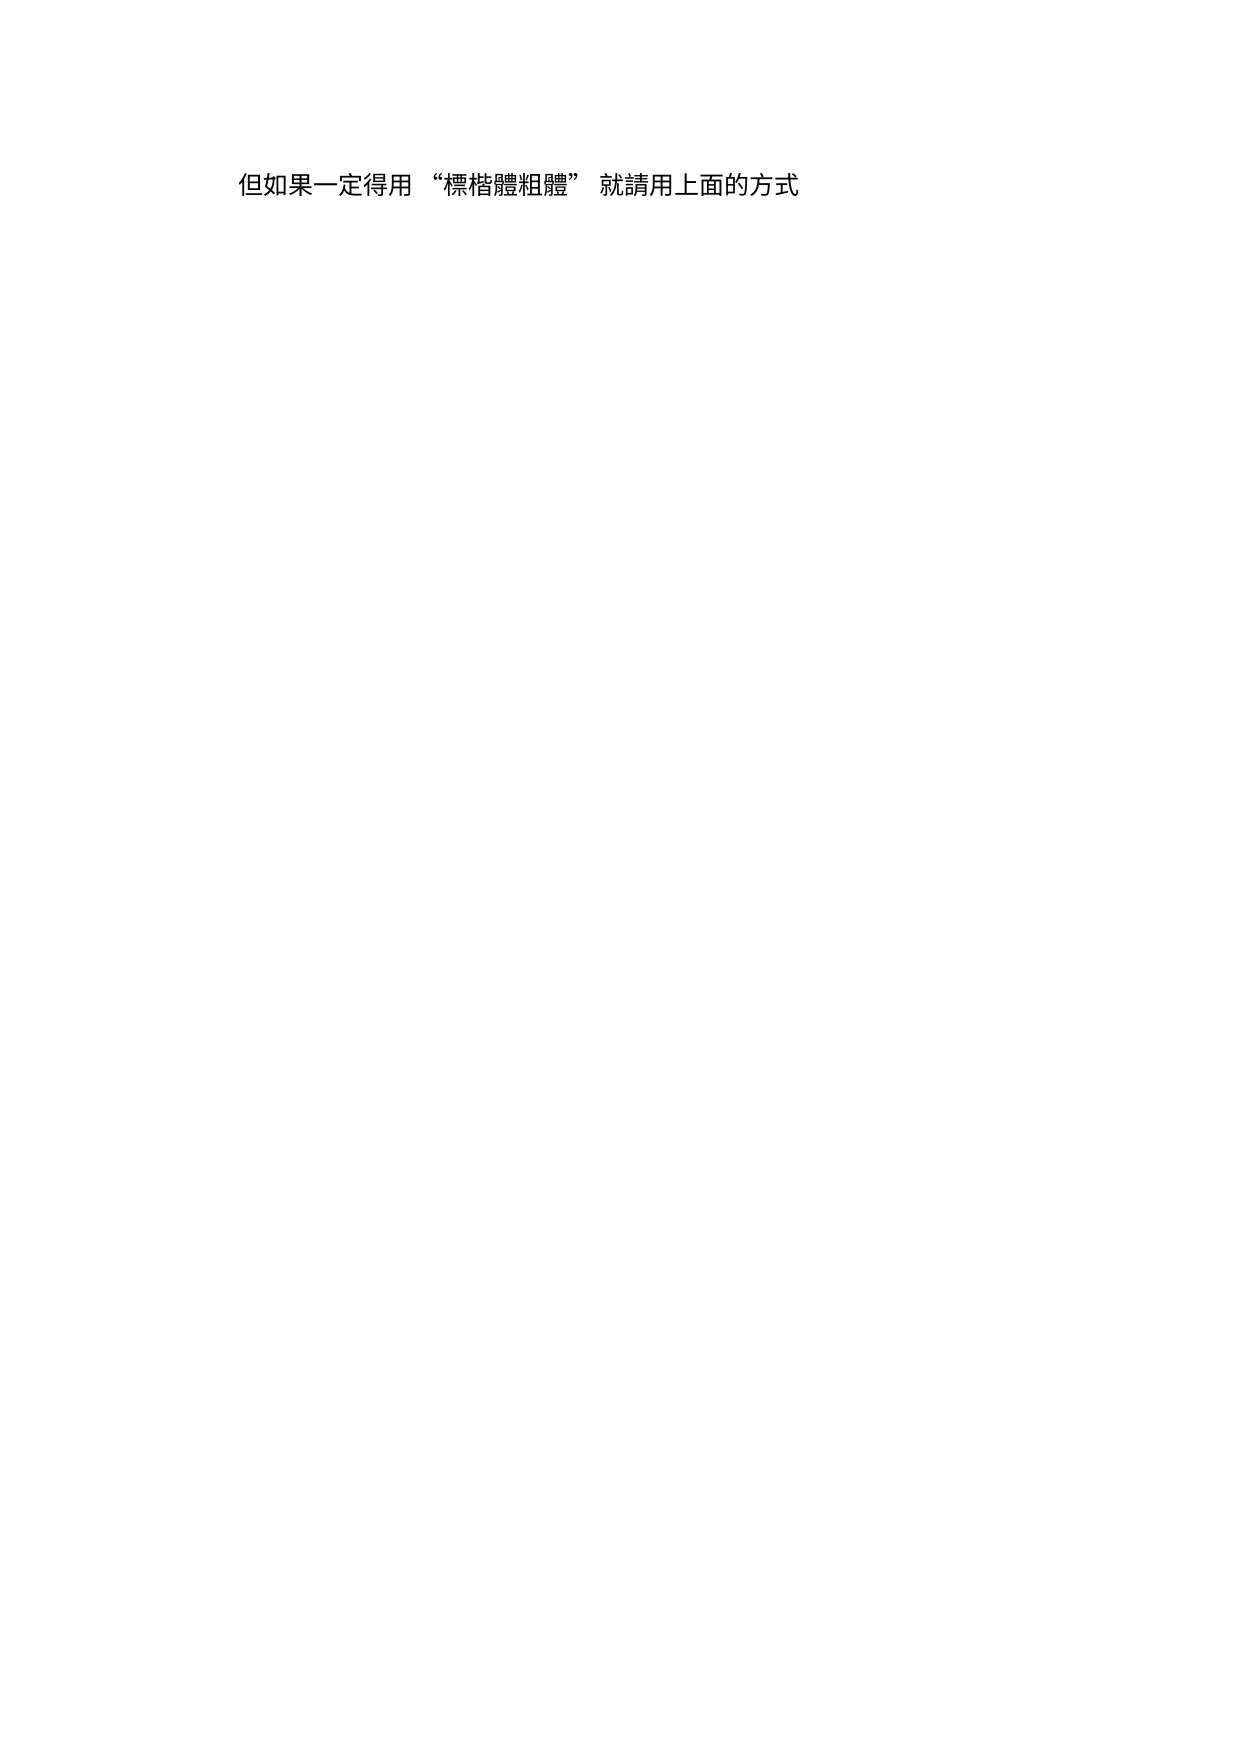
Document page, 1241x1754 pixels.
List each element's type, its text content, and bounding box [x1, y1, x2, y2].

text 但如果一定得用 “標楷體粗體” 就請用上面的方式 [187, 164, 1053, 202]
